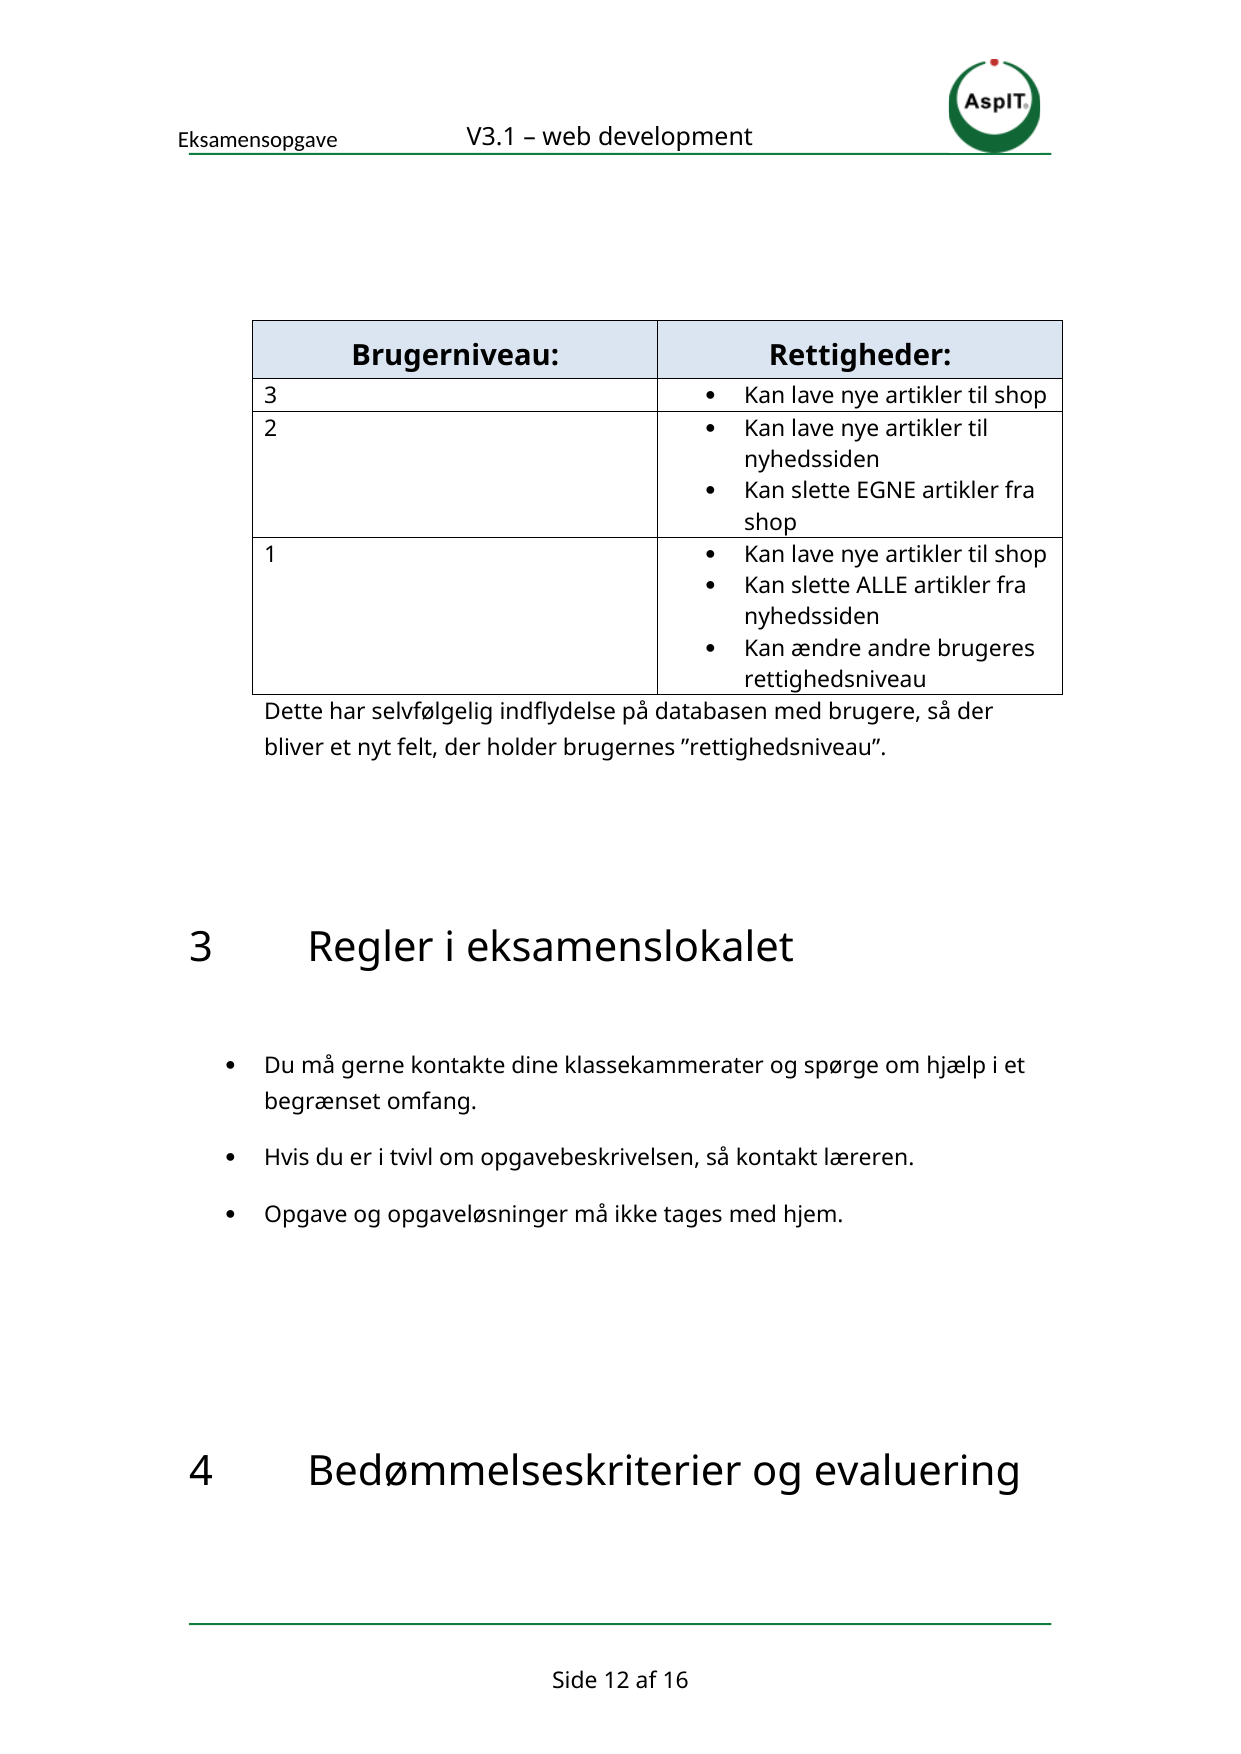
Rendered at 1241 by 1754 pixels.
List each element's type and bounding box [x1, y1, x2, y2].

picture [948, 59, 1040, 153]
